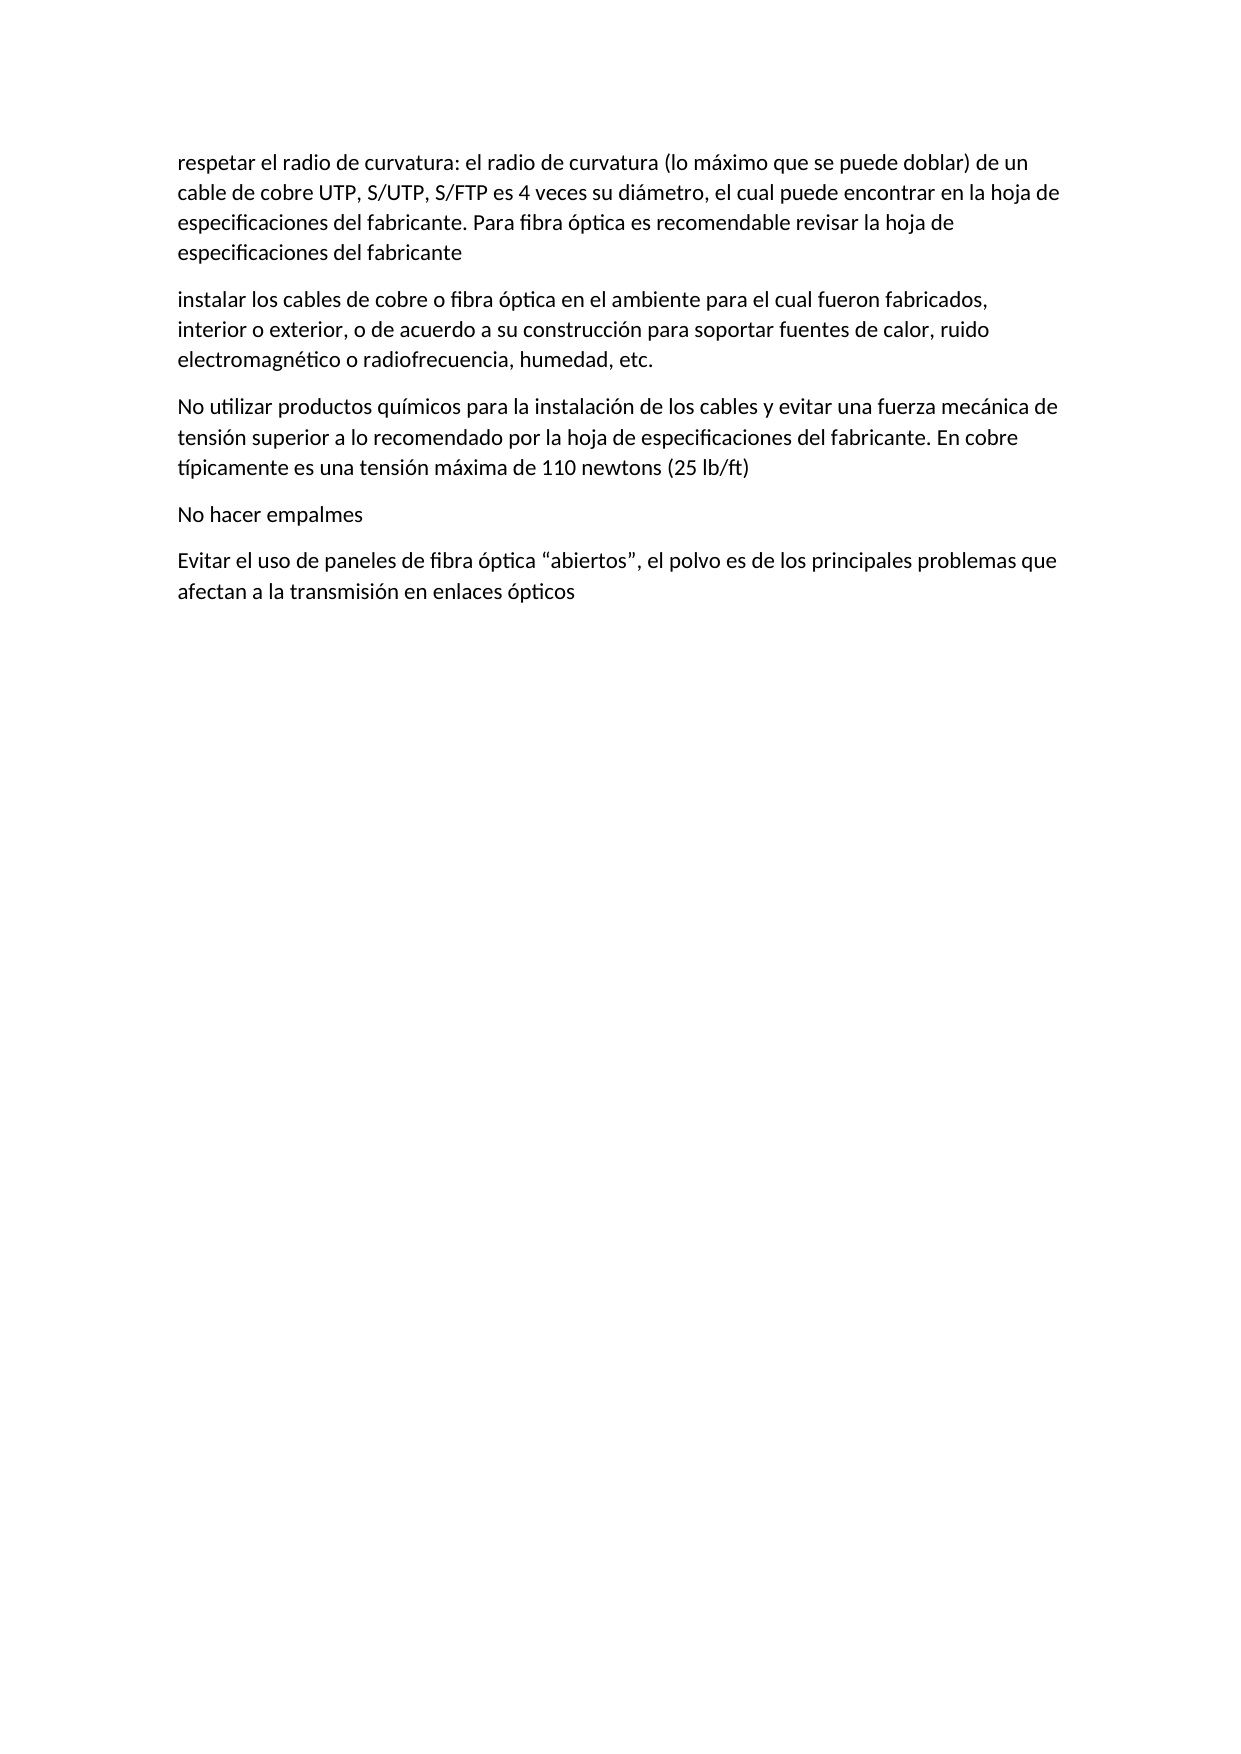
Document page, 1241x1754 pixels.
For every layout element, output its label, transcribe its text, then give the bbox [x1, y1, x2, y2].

text Evitar el uso de paneles de fibra óptica “abiertos”, el polvo es de los principales problemas que afectan a la transmisión en enlaces ópticos [177, 547, 1063, 605]
text No utilizar productos químicos para la instalación de los cables y evitar una fuerza mecánica de tensión superior a lo recomendado por la hoja de especificaciones del fabricante. En cobre típicamente es una tensión máxima de 110 newtons (25 lb/ft) [177, 392, 1063, 481]
text respetar el radio de curvatura: el radio de curvatura (lo máximo que se puede doblar) de un cable de cobre UTP, S/UTP, S/FTP es 4 veces su diámetro, el cual puede encontrar en la hoja de especificaciones del fabricante. Para fibra óptica es recomendable revisar la hoja de especificaciones del fabricante [177, 148, 1063, 266]
text instalar los cables de cobre o fibra óptica en el ambiente para el cual fueron fabricados, interior o exterior, o de acuerdo a su construcción para soportar fuentes de calor, ruido electromagnético o radiofrecuencia, humedad, etc. [177, 285, 1063, 373]
text No hacer empalmes [177, 500, 1063, 528]
